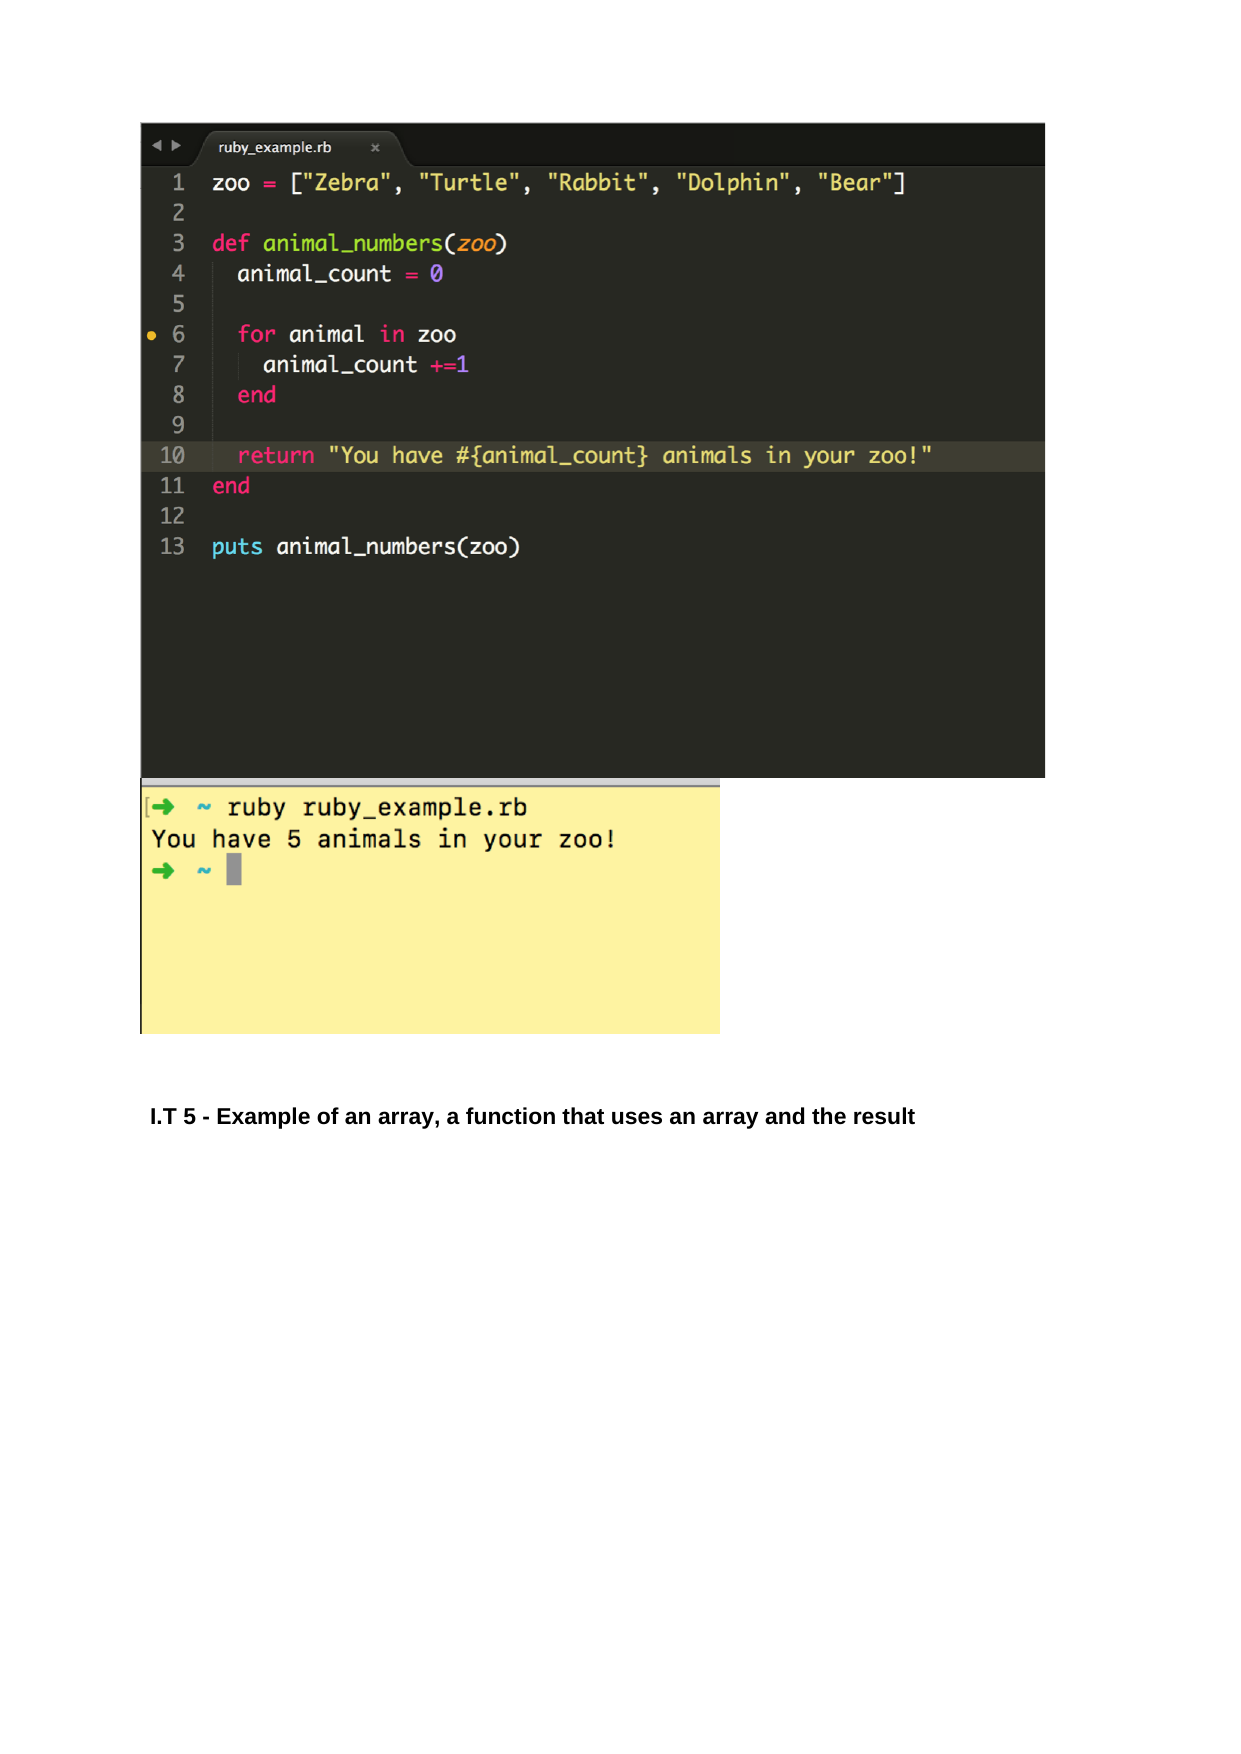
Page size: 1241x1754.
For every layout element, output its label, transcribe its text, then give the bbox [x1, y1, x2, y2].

picture [132, 122, 1046, 1062]
